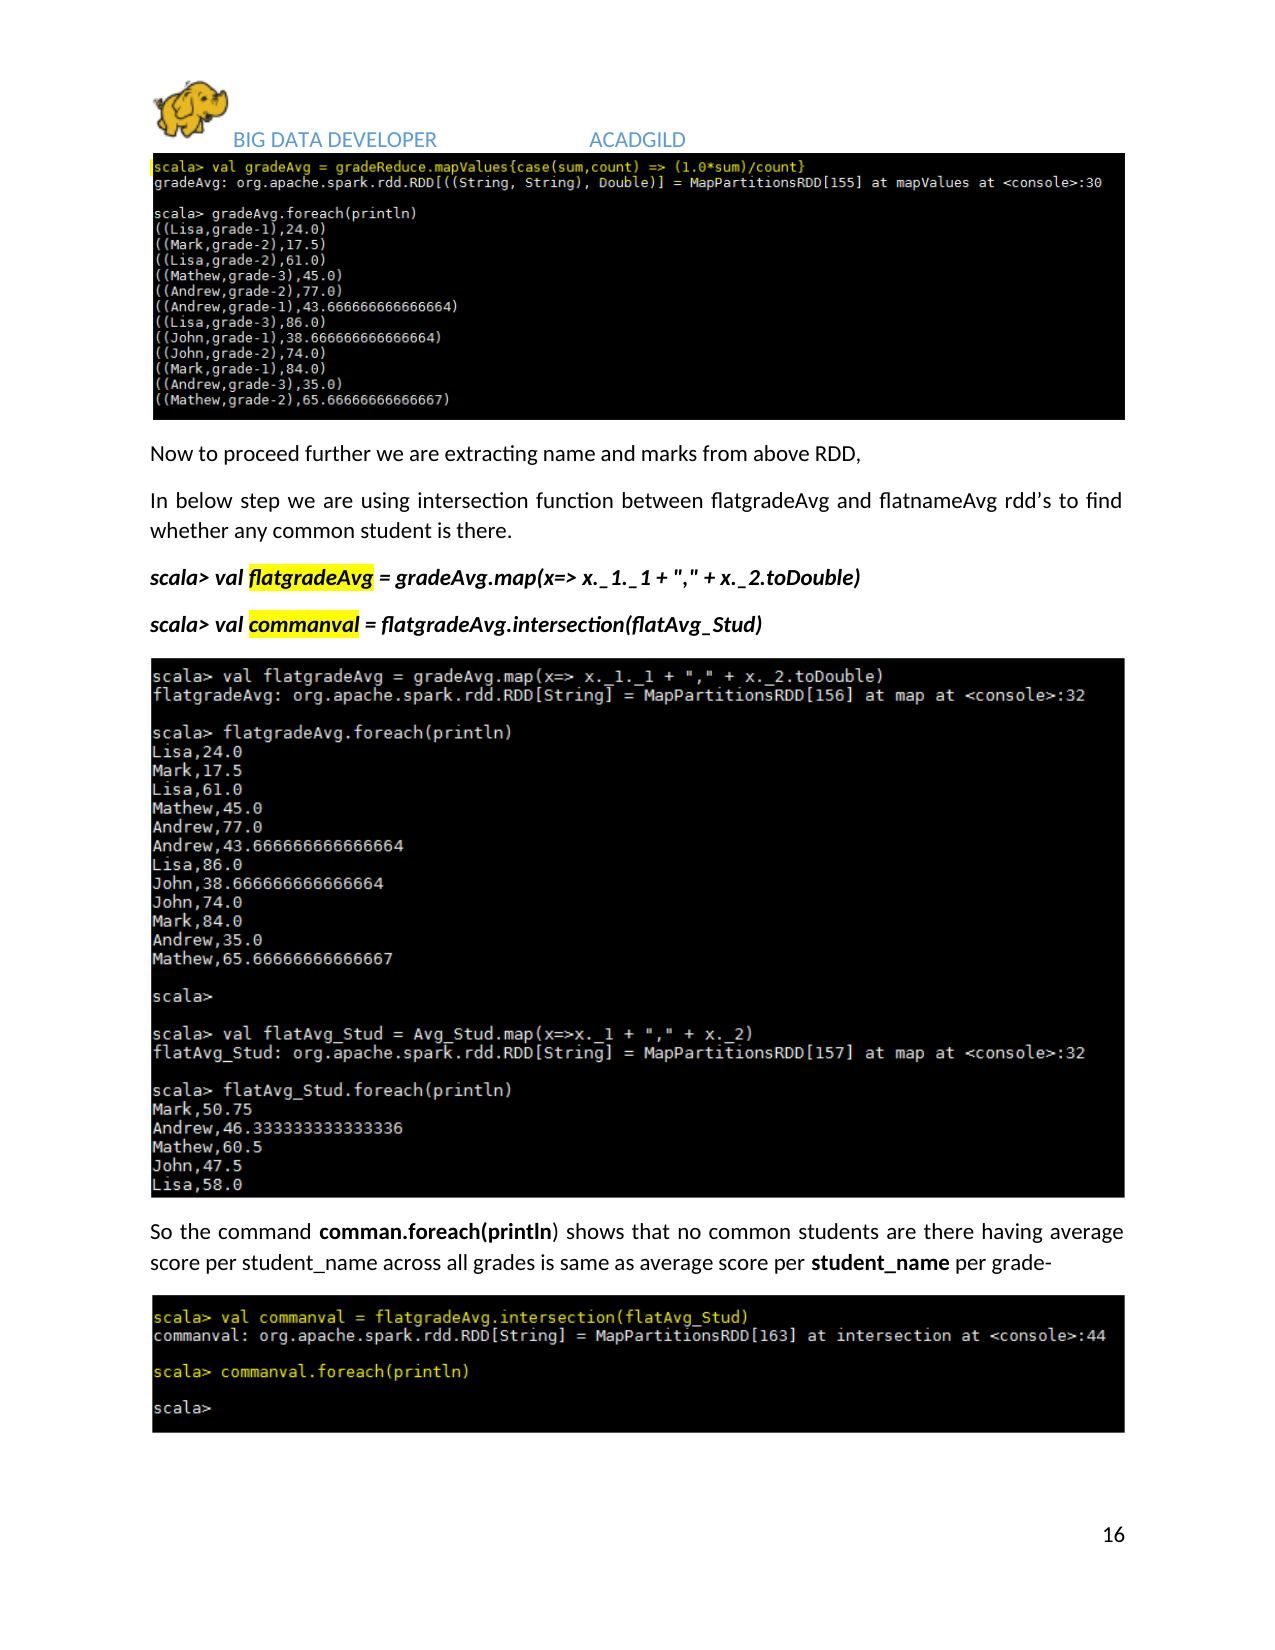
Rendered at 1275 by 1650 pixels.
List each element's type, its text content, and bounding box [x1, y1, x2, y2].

text Now to proceed further we are extracting name and marks from above RDD, [150, 439, 1125, 467]
picture [150, 73, 233, 148]
picture [150, 657, 1125, 1199]
text scala> val commanval = flatgradeAvg.intersection(flatAvg_Stud) [359, 610, 1125, 638]
picture [150, 1294, 1125, 1434]
text scala> val flatgradeAvg = gradeAvg.map(x=> x._1._1 + "," + x._2.toDouble) [150, 563, 1125, 591]
text In below step we are using intersection function between flatgradeAvg and flatnameAvg rdd’s to find whether any common student is there. [150, 486, 1125, 544]
text So the command comman.foreach(println) shows that no common students are there having average score per student_name across all grades is same as average score per student_name per grade- [150, 1217, 1125, 1276]
picture [150, 152, 1125, 421]
